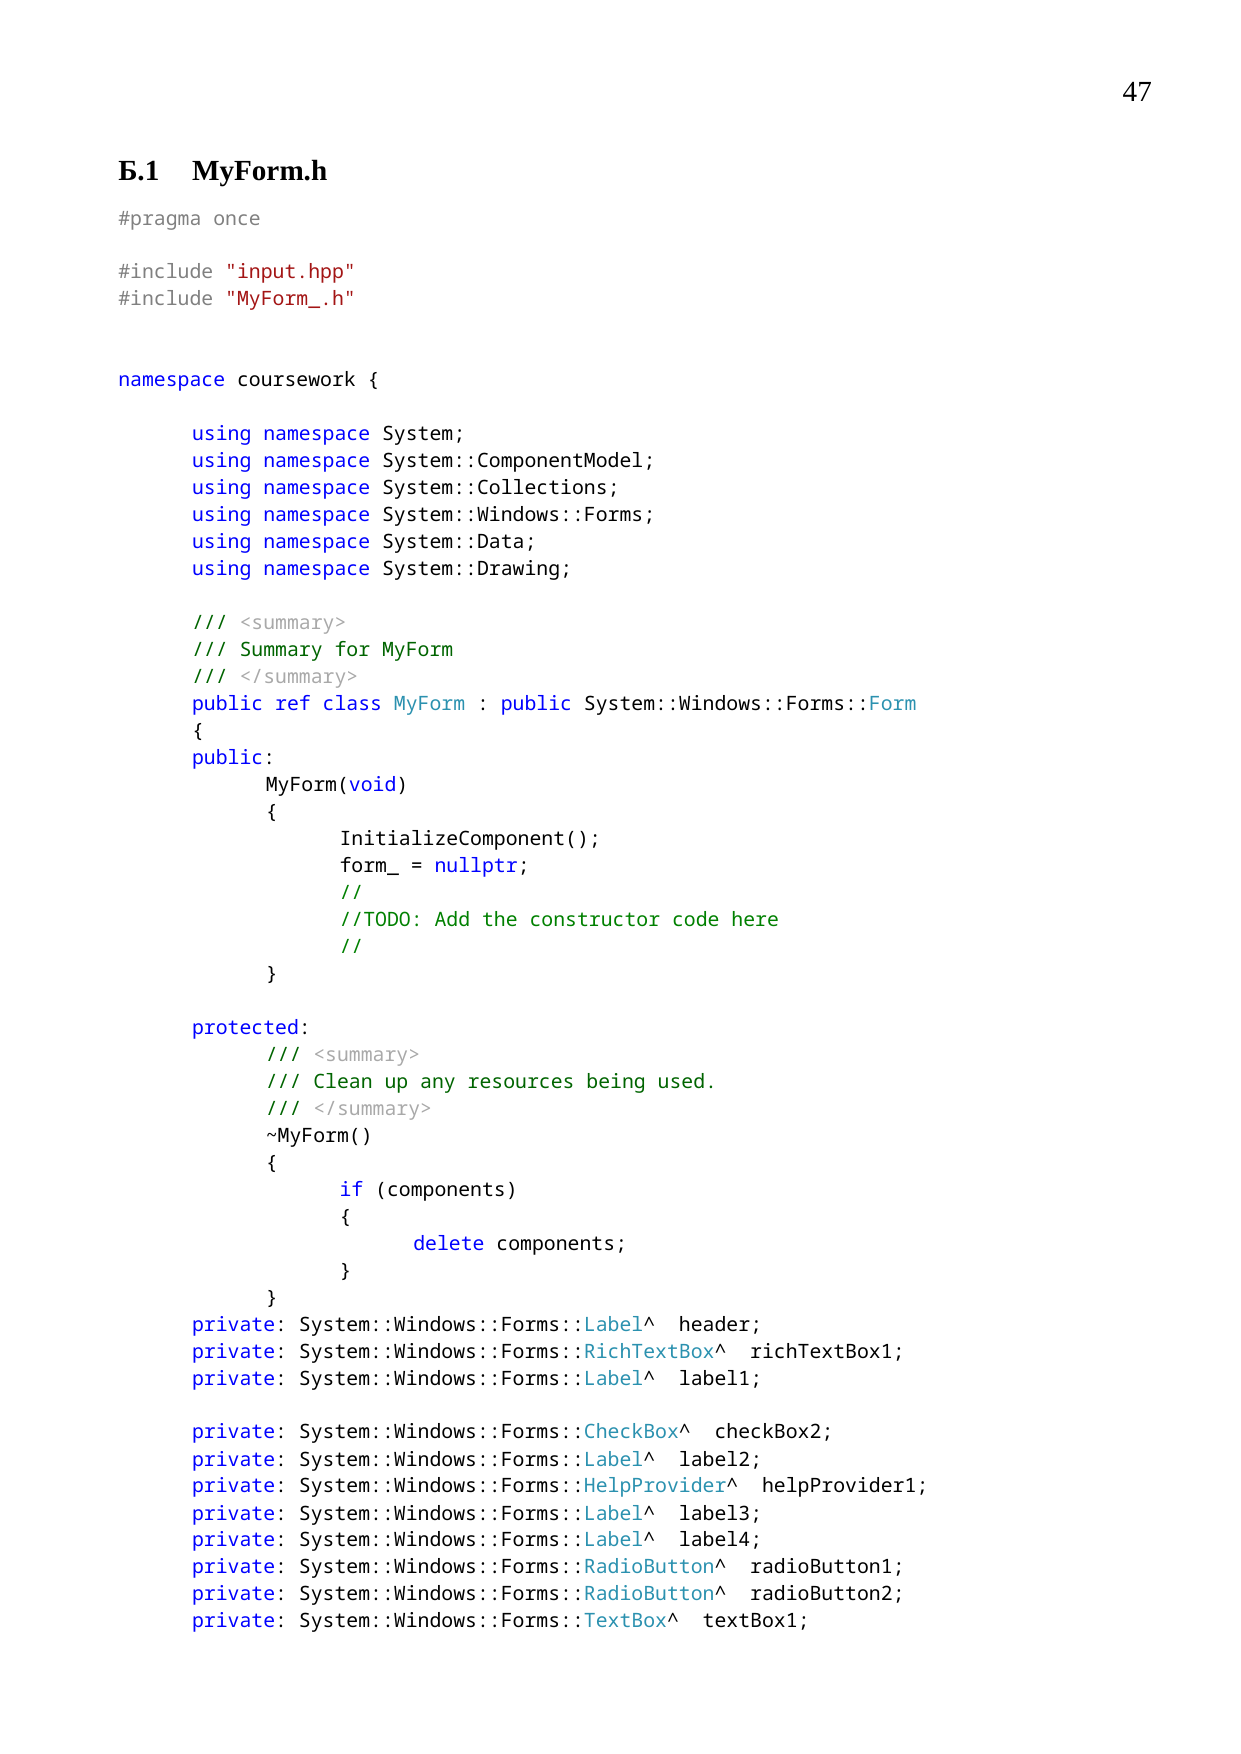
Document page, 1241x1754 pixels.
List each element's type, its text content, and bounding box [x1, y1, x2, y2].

text protected: [118, 1013, 1152, 1040]
text ~MyForm() [118, 1121, 1152, 1148]
text } [118, 1283, 1152, 1310]
text private: System::Windows::Forms::Label^ header; [118, 1310, 1152, 1337]
text //TODO: Add the constructor code here [118, 905, 1152, 932]
text { [118, 1148, 1152, 1175]
text private: System::Windows::Forms::RadioButton^ radioButton2; [118, 1580, 1152, 1607]
text private: System::Windows::Forms::Label^ label3; [118, 1499, 1152, 1526]
text /// Clean up any resources being used. [118, 1067, 1152, 1094]
text { [118, 1202, 1152, 1229]
text using namespace System::Collections; [118, 473, 1152, 501]
text delete components; [118, 1229, 1152, 1256]
text public ref class MyForm : public System::Windows::Forms::Form [118, 689, 1152, 716]
text #pragma once [118, 204, 1152, 231]
text private: System::Windows::Forms::RadioButton^ radioButton1; [118, 1553, 1152, 1580]
text private: System::Windows::Forms::HelpProvider^ helpProvider1; [118, 1472, 1152, 1499]
text if (components) [118, 1175, 1152, 1202]
text using namespace System::Data; [118, 527, 1152, 554]
text { [118, 716, 1152, 743]
text form_ = nullptr; [118, 851, 1152, 878]
text #include "input.hpp" [118, 258, 1152, 285]
text /// <summary> [118, 608, 1152, 635]
text private: System::Windows::Forms::Label^ label2; [118, 1445, 1152, 1472]
text private: System::Windows::Forms::CheckBox^ checkBox2; [118, 1418, 1152, 1445]
text } [118, 1256, 1152, 1283]
text using namespace System::ComponentModel; [118, 447, 1152, 473]
text public: [118, 743, 1152, 770]
text InitializeComponent(); [118, 824, 1152, 851]
text /// </summary> [118, 1094, 1152, 1121]
text private: System::Windows::Forms::TextBox^ textBox1; [118, 1607, 1152, 1634]
text /// <summary> [118, 1040, 1152, 1067]
text using namespace System::Windows::Forms; [118, 501, 1152, 527]
text } [118, 959, 1152, 986]
text // [118, 932, 1152, 959]
text using namespace System; [118, 419, 1152, 447]
text MyForm.h [118, 153, 1152, 187]
text #include "MyForm_.h" [118, 285, 1152, 312]
text private: System::Windows::Forms::Label^ label1; [118, 1364, 1152, 1391]
text { [118, 797, 1152, 824]
text MyForm(void) [118, 770, 1152, 797]
text private: System::Windows::Forms::Label^ label4; [118, 1526, 1152, 1553]
text using namespace System::Drawing; [118, 554, 1152, 581]
text private: System::Windows::Forms::RichTextBox^ richTextBox1; [118, 1337, 1152, 1364]
text // [118, 878, 1152, 905]
text namespace coursework { [118, 366, 1152, 393]
text /// Summary for MyForm [118, 635, 1152, 662]
text /// </summary> [118, 662, 1152, 689]
